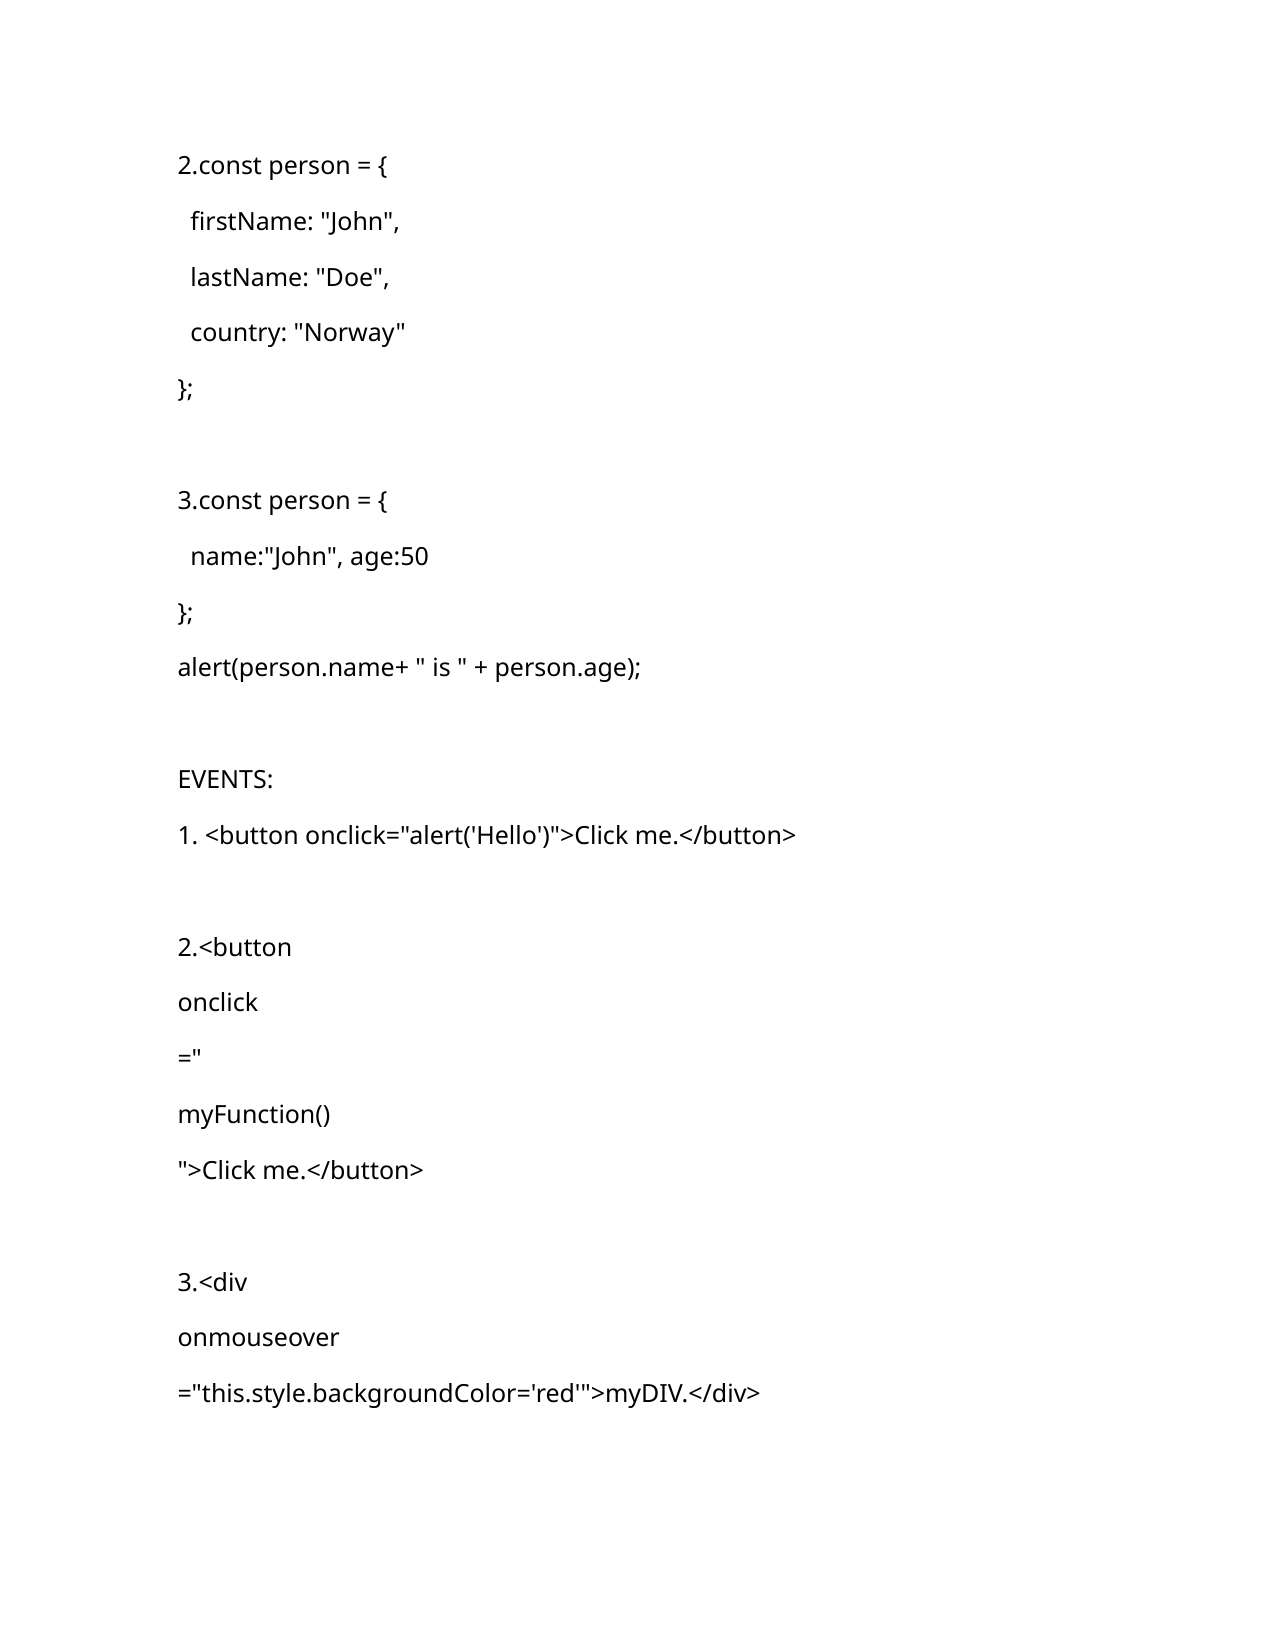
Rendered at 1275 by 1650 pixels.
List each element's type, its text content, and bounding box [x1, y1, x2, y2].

text country: "Norway" [177, 315, 1098, 349]
text 2.<button [177, 929, 1098, 963]
text 1. <button onclick="alert('Hello')">Click me.</button> [177, 818, 1098, 852]
text 3.const person = { [177, 483, 1098, 517]
text =" [177, 1041, 1098, 1075]
text onclick [177, 985, 1098, 1019]
text alert(person.name+ " is " + person.age); [177, 650, 1098, 684]
text name:"John", age:50 [177, 538, 1098, 572]
text 2.const person = { [177, 148, 1098, 182]
text myFunction() [177, 1097, 1098, 1131]
text ="this.style.backgroundColor='red'">myDIV.</div> [177, 1376, 1098, 1410]
text onmouseover [177, 1320, 1098, 1354]
text firstName: "John", [177, 203, 1098, 237]
text ">Click me.</button> [177, 1153, 1098, 1187]
text }; [177, 594, 1098, 628]
text EVENTS: [177, 762, 1098, 796]
text }; [177, 371, 1098, 405]
text 3.<div [177, 1264, 1098, 1298]
text lastName: "Doe", [177, 259, 1098, 293]
